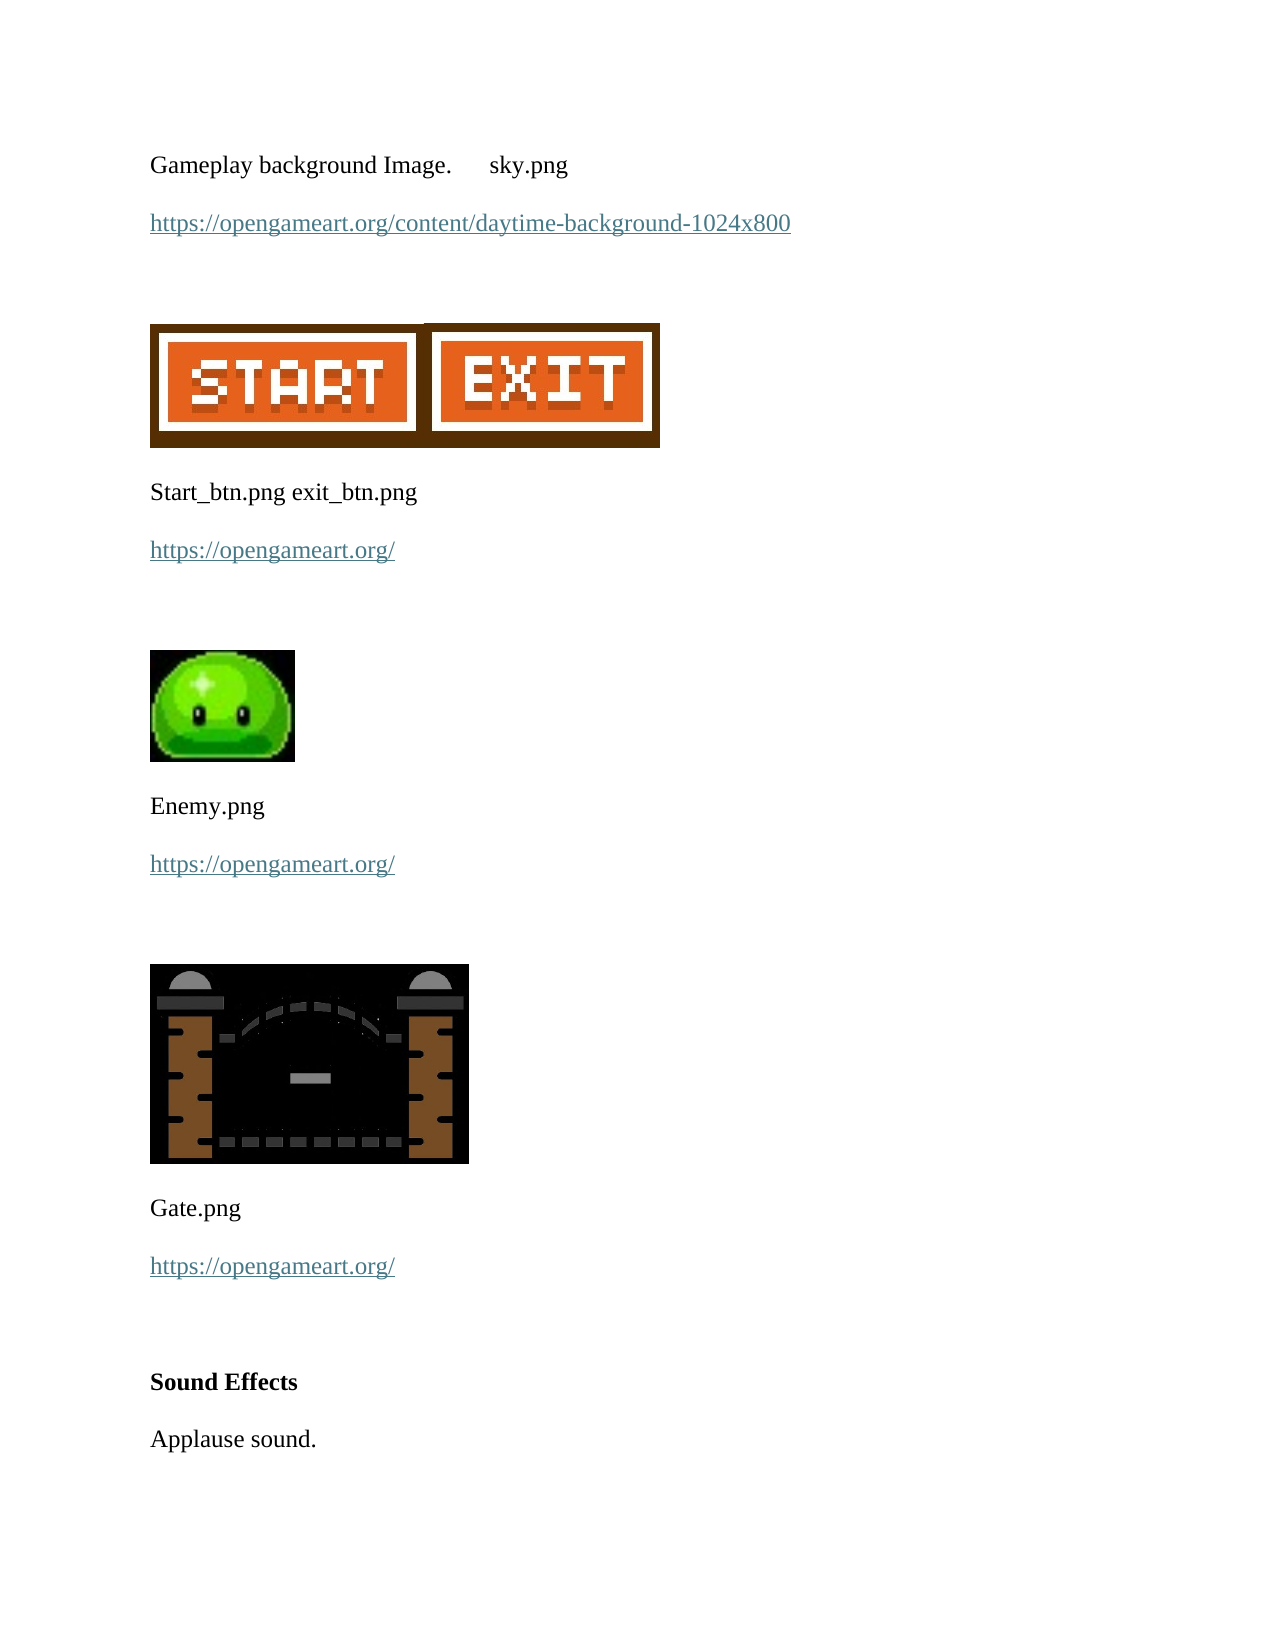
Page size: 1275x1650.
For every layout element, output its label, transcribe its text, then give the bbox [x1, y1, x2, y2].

text Gate.png [150, 1193, 1125, 1222]
text Start_btn.png exit_btn.png [150, 477, 1125, 506]
picture [150, 650, 295, 762]
text Applause sound. [150, 1424, 1125, 1453]
text https://opengameart.org/ [150, 535, 1125, 563]
picture [150, 964, 469, 1164]
text https://opengameart.org/ [150, 1251, 1125, 1279]
text Gameplay background Image. sky.png [150, 150, 1125, 179]
text https://opengameart.org/ [150, 849, 1125, 878]
text https://opengameart.org/content/daytime-background-1024x800 [150, 208, 1125, 237]
picture [150, 323, 660, 448]
text Sound Effects [150, 1367, 1125, 1395]
text Enemy.png [150, 791, 1125, 820]
